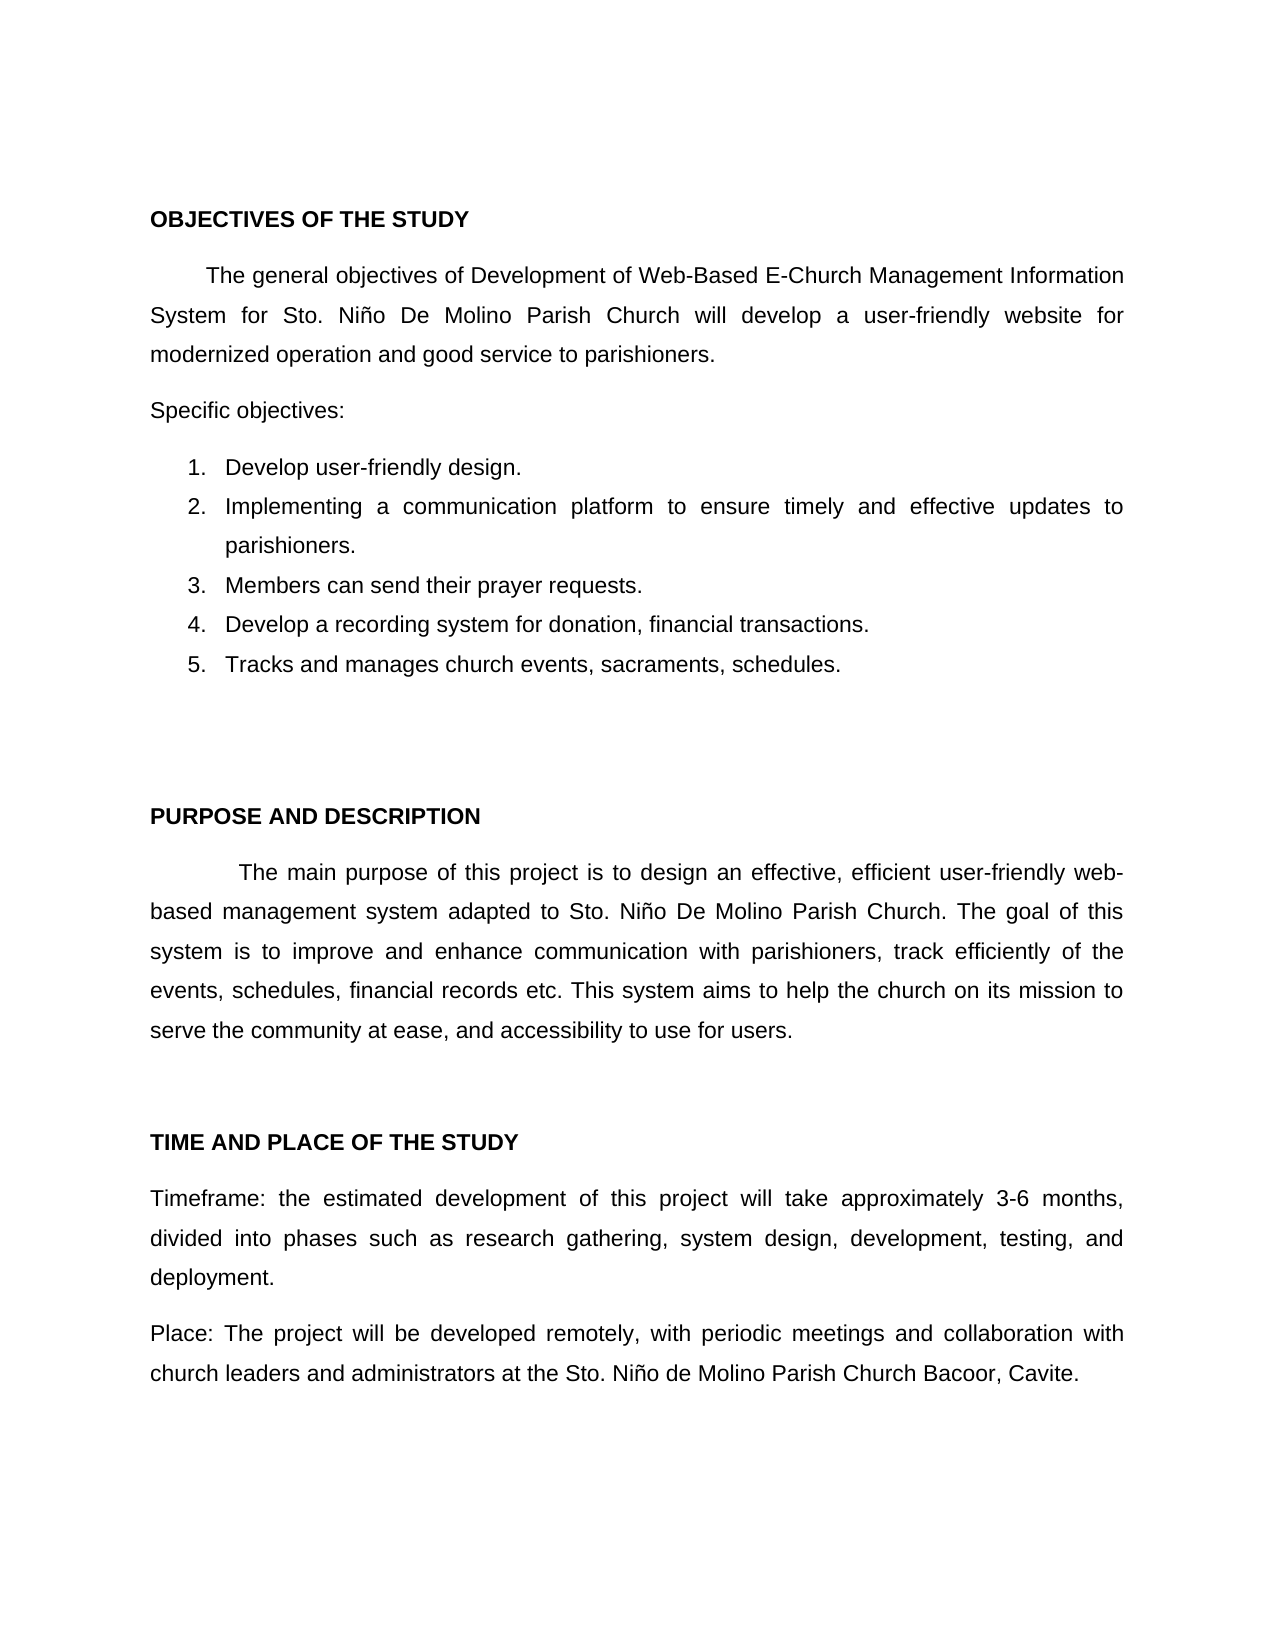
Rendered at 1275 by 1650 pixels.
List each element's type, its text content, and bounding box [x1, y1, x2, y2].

list Tracks and manages church events, sacraments, schedules. [187, 651, 1125, 677]
list Develop a recording system for donation, financial transactions. [187, 611, 1125, 638]
text The general objectives of Development of Web-Based E-Church Management Information System for Sto. Niño De Molino Parish Church will develop a user-friendly website for modernized operation and good service to parishioners. [150, 262, 1125, 368]
text The main purpose of this project is to design an effective, efficient user-friendly web-based management system adapted to Sto. Niño De Molino Parish Church. The goal of this system is to improve and enhance communication with parishioners, track efficiently of the events, schedules, financial records etc. This system aims to help the church on its mission to serve the community at ease, and accessibility to use for users. [150, 859, 1125, 1043]
text PURPOSE AND DESCRIPTION [150, 803, 1125, 829]
text Specific objectives: [150, 397, 1125, 424]
list Members can send their prayer requests. [187, 572, 1125, 598]
text OBJECTIVES OF THE STUDY [150, 206, 1125, 232]
text Place: The project will be developed remotely, with periodic meetings and collaboration with church leaders and administrators at the Sto. Niño de Molino Parish Church Bacoor, Cavite. [150, 1320, 1125, 1386]
list Implementing a communication platform to ensure timely and effective updates to parishioners. [187, 493, 1125, 559]
text Timeframe: the estimated development of this project will take approximately 3-6 months, divided into phases such as research gathering, system design, development, testing, and deployment. [150, 1185, 1125, 1291]
text TIME AND PLACE OF THE STUDY [150, 1129, 1125, 1155]
list Develop user-friendly design. [187, 453, 1125, 480]
